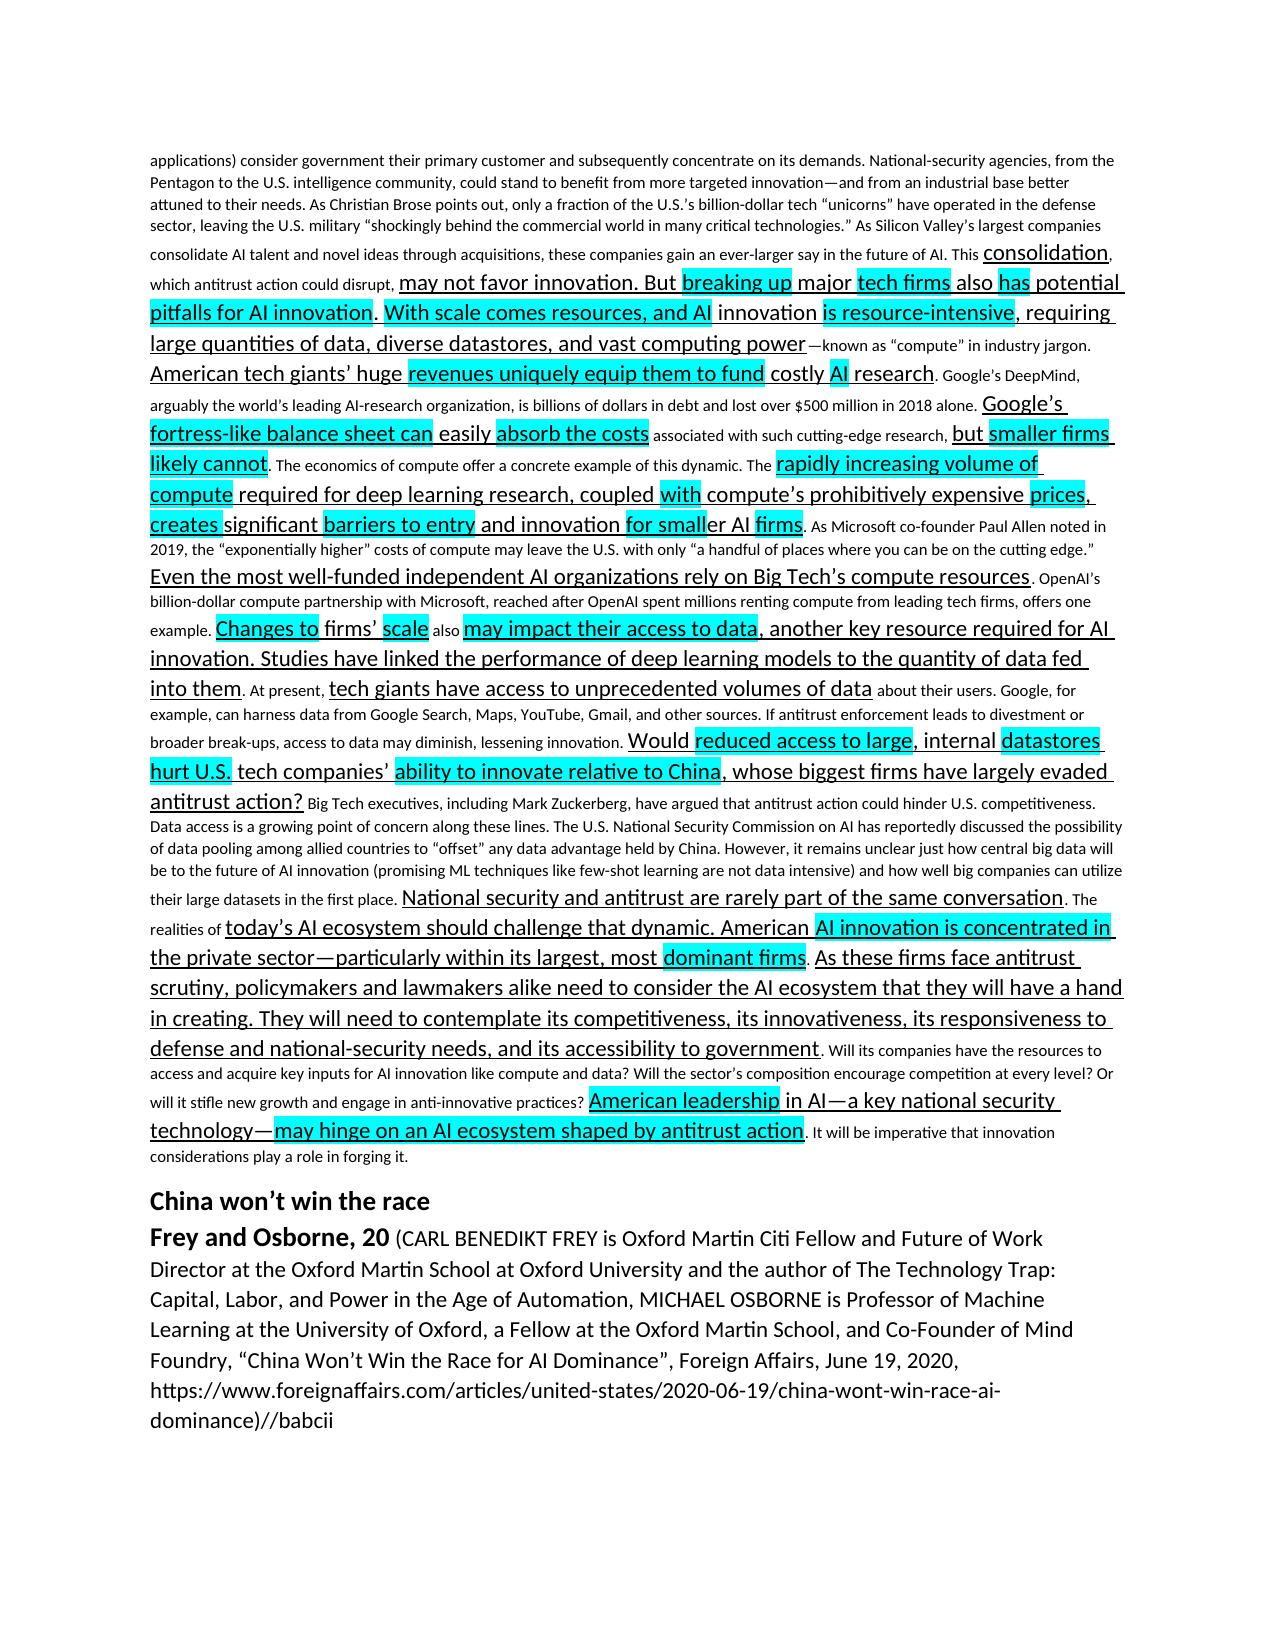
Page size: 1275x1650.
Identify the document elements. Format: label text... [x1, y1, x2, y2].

text Frey and Osborne, 20 (CARL BENEDIKT FREY is Oxford Martin Citi Fellow and Future of Work Director at the Oxford Martin School at Oxford University and the author of The Technology Trap: Capital, Labor, and Power in the Age of Automation, MICHAEL OSBORNE is Professor of Machine Learning at the University of Oxford, a Fellow at the Oxford Martin School, and Co-Founder of Mind Foundry, “China Won’t Win the Race for AI Dominance”, Foreign Affairs, June 19, 2020, https://www.foreignaffairs.com/articles/united-states/2020-06-19/china-wont-win-race-ai-dominance)//babcii [150, 1220, 1125, 1434]
subtitle China won’t win the race [150, 1184, 1125, 1217]
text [150, 150, 1125, 1166]
